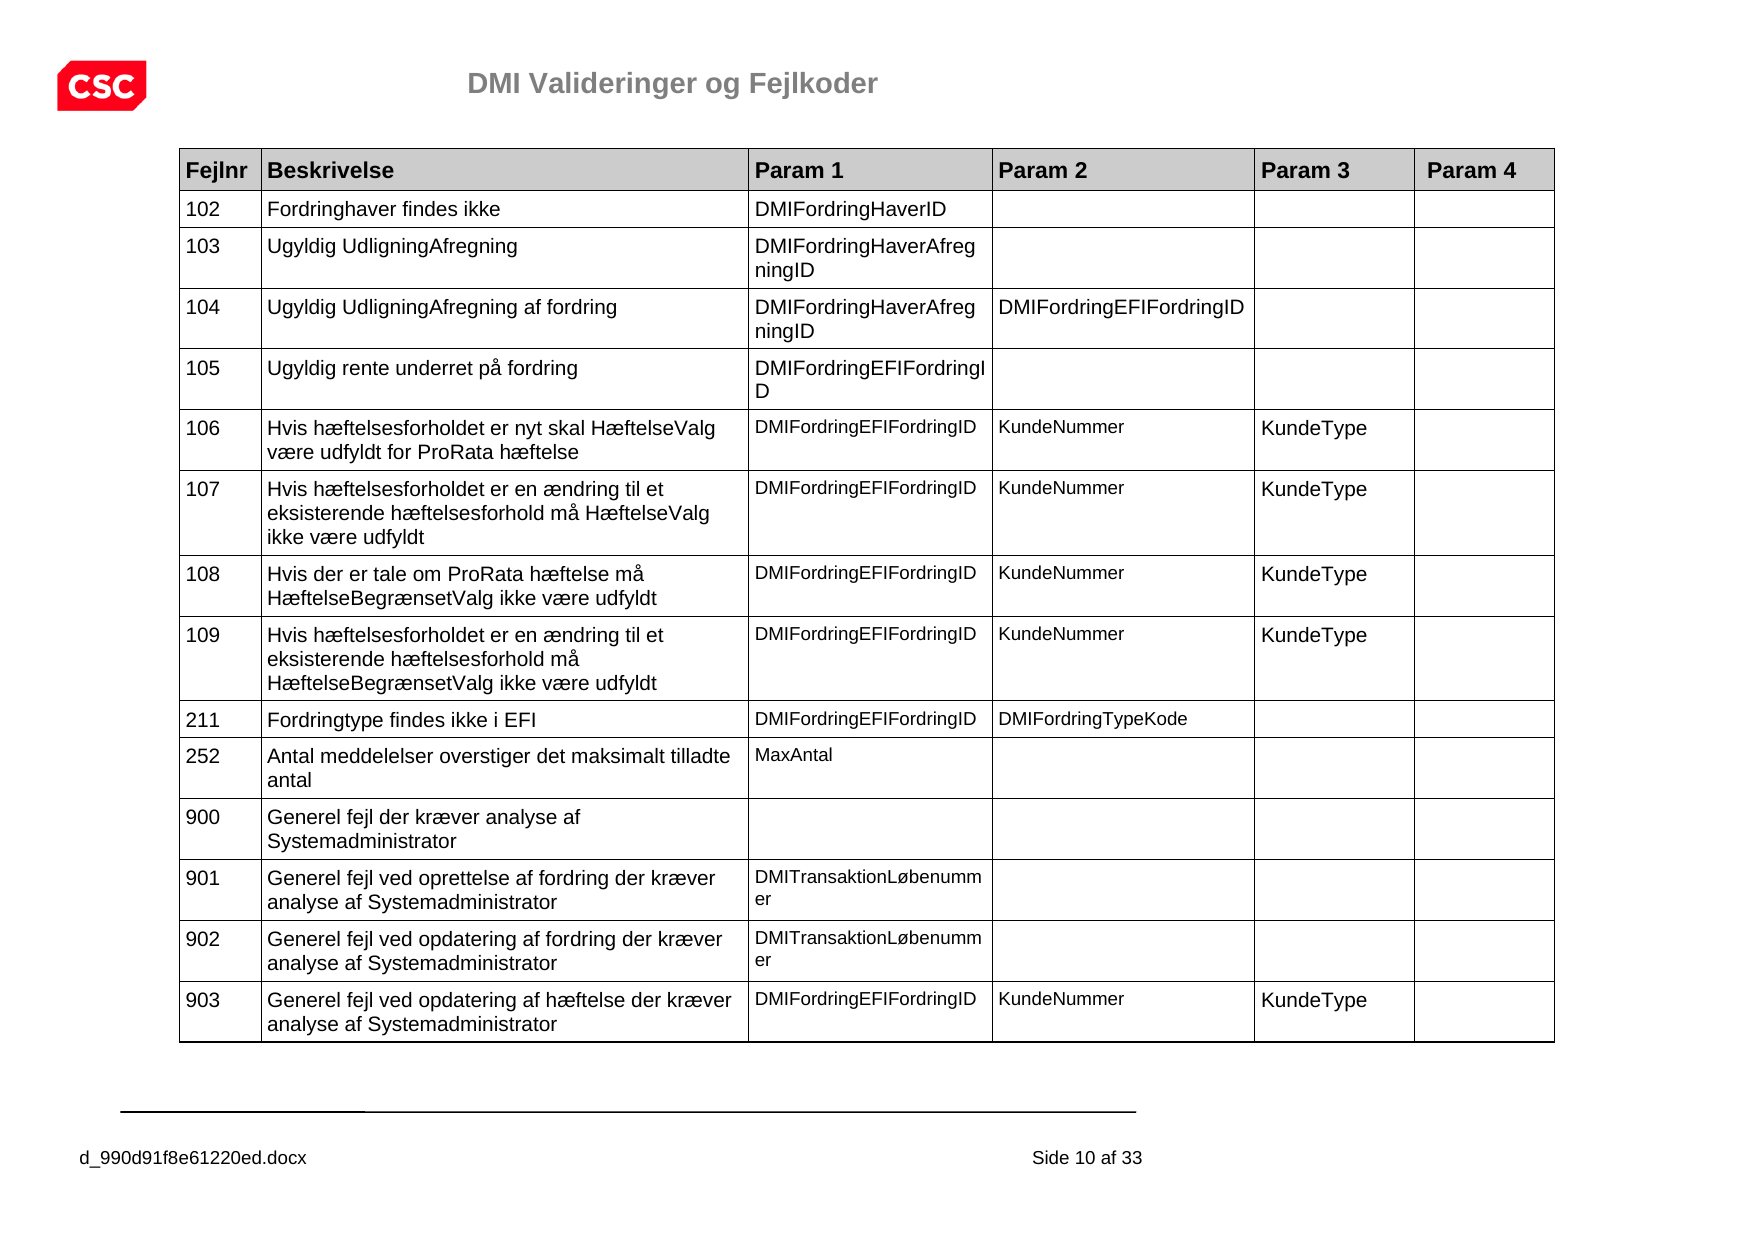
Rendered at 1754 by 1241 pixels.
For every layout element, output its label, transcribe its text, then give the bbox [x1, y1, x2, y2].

table_cell [1415, 701, 1554, 737]
table_cell Generel fejl der kræver analyse af Systemadministrator [262, 799, 748, 859]
table_cell KundeType [1255, 410, 1414, 470]
table_cell 104 [180, 289, 261, 348]
table_cell [1415, 921, 1554, 981]
table_cell DMIFordringEFIFordringID [749, 556, 992, 616]
table_cell Fordringhaver findes ikke [262, 191, 748, 227]
table_cell DMIFordringEFIFordringID [749, 617, 992, 700]
table_header Param 1 [749, 149, 992, 190]
table_cell [1255, 228, 1414, 287]
table_cell [1415, 191, 1554, 227]
table_cell [1415, 860, 1554, 920]
table_cell 109 [180, 617, 261, 700]
table_cell [1255, 921, 1414, 981]
table_cell 102 [180, 191, 261, 227]
table_cell [749, 799, 992, 859]
table_cell KundeNummer [993, 556, 1254, 616]
table_cell DMITransaktionLøbenummer [749, 860, 992, 920]
table_cell 103 [180, 228, 261, 287]
table_cell [1415, 556, 1554, 616]
table_cell [1415, 617, 1554, 700]
table_cell 900 [180, 799, 261, 859]
table_cell KundeNummer [993, 982, 1254, 1041]
table_cell [1255, 799, 1414, 859]
table_cell [1255, 738, 1414, 798]
table_cell MaxAntal [749, 738, 992, 798]
table_cell Generel fejl ved oprettelse af fordring der kræver analyse af Systemadministrator [262, 860, 748, 920]
table_cell KundeType [1255, 982, 1414, 1041]
table_header Fejlnr [180, 149, 261, 190]
table_cell KundeType [1255, 556, 1414, 616]
table_cell 108 [180, 556, 261, 616]
table_cell Generel fejl ved opdatering af hæftelse der kræver analyse af Systemadministrator [262, 982, 748, 1041]
table_cell 903 [180, 982, 261, 1041]
table_cell [1415, 410, 1554, 470]
table_cell [993, 799, 1254, 859]
table_cell DMIFordringHaverAfregningID [749, 289, 992, 348]
table_cell Hvis hæftelsesforholdet er en ændring til et eksisterende hæftelsesforhold må HæftelseValg ikke være udfyldt [262, 471, 748, 555]
table_cell 252 [180, 738, 261, 798]
table_cell Ugyldig UdligningAfregning af fordring [262, 289, 748, 348]
table_cell [993, 191, 1254, 227]
table_cell Ugyldig rente underret på fordring [262, 349, 748, 409]
table_cell [1415, 349, 1554, 409]
table_cell [1255, 860, 1414, 920]
table_cell [1415, 738, 1554, 798]
table_cell DMIFordringEFIFordringID [749, 349, 992, 409]
table_cell DMIFordringEFIFordringID [749, 410, 992, 470]
table_cell 105 [180, 349, 261, 409]
table_cell Hvis hæftelsesforholdet er en ændring til et eksisterende hæftelsesforhold må HæftelseBegrænsetValg ikke være udfyldt [262, 617, 748, 700]
table_cell [1415, 471, 1554, 555]
table_header Beskrivelse [262, 149, 748, 190]
picture [45, 48, 158, 123]
table_cell Hvis hæftelsesforholdet er nyt skal HæftelseValg være udfyldt for ProRata hæftelse [262, 410, 748, 470]
table_cell Ugyldig UdligningAfregning [262, 228, 748, 287]
table_cell KundeNummer [993, 617, 1254, 700]
table_header Param 2 [993, 149, 1254, 190]
table_cell KundeNummer [993, 410, 1254, 470]
table_cell DMIFordringEFIFordringID [749, 701, 992, 737]
table_cell [993, 738, 1254, 798]
table_header Param 4 [1415, 149, 1554, 190]
table_cell KundeNummer [993, 471, 1254, 555]
table_cell [1415, 982, 1554, 1041]
table_cell DMIFordringEFIFordringID [749, 982, 992, 1041]
table_cell Hvis der er tale om ProRata hæftelse må HæftelseBegrænsetValg ikke være udfyldt [262, 556, 748, 616]
table_cell KundeType [1255, 471, 1414, 555]
table_cell [993, 921, 1254, 981]
table_cell DMIFordringEFIFordringID [749, 471, 992, 555]
table_cell 902 [180, 921, 261, 981]
table_cell DMIFordringEFIFordringID [993, 289, 1254, 348]
table_cell [1415, 289, 1554, 348]
table_cell [1255, 349, 1414, 409]
table_cell [1415, 799, 1554, 859]
table_header Param 3 [1255, 149, 1414, 190]
table_cell [1255, 191, 1414, 227]
table_cell [1255, 701, 1414, 737]
table_cell Fordringtype findes ikke i EFI [262, 701, 748, 737]
table_cell DMIFordringHaverID [749, 191, 992, 227]
table_cell [1415, 228, 1554, 287]
table_cell Antal meddelelser overstiger det maksimalt tilladte antal [262, 738, 748, 798]
table_cell DMIFordringTypeKode [993, 701, 1254, 737]
table_cell DMITransaktionLøbenummer [749, 921, 992, 981]
table_cell 211 [180, 701, 261, 737]
table_cell [1255, 289, 1414, 348]
table_cell [993, 228, 1254, 287]
table_cell KundeType [1255, 617, 1414, 700]
table_cell 901 [180, 860, 261, 920]
table_cell [993, 349, 1254, 409]
table_cell Generel fejl ved opdatering af fordring der kræver analyse af Systemadministrator [262, 921, 748, 981]
table_cell 107 [180, 471, 261, 555]
table_cell DMIFordringHaverAfregningID [749, 228, 992, 287]
table_cell 106 [180, 410, 261, 470]
table_cell [993, 860, 1254, 920]
